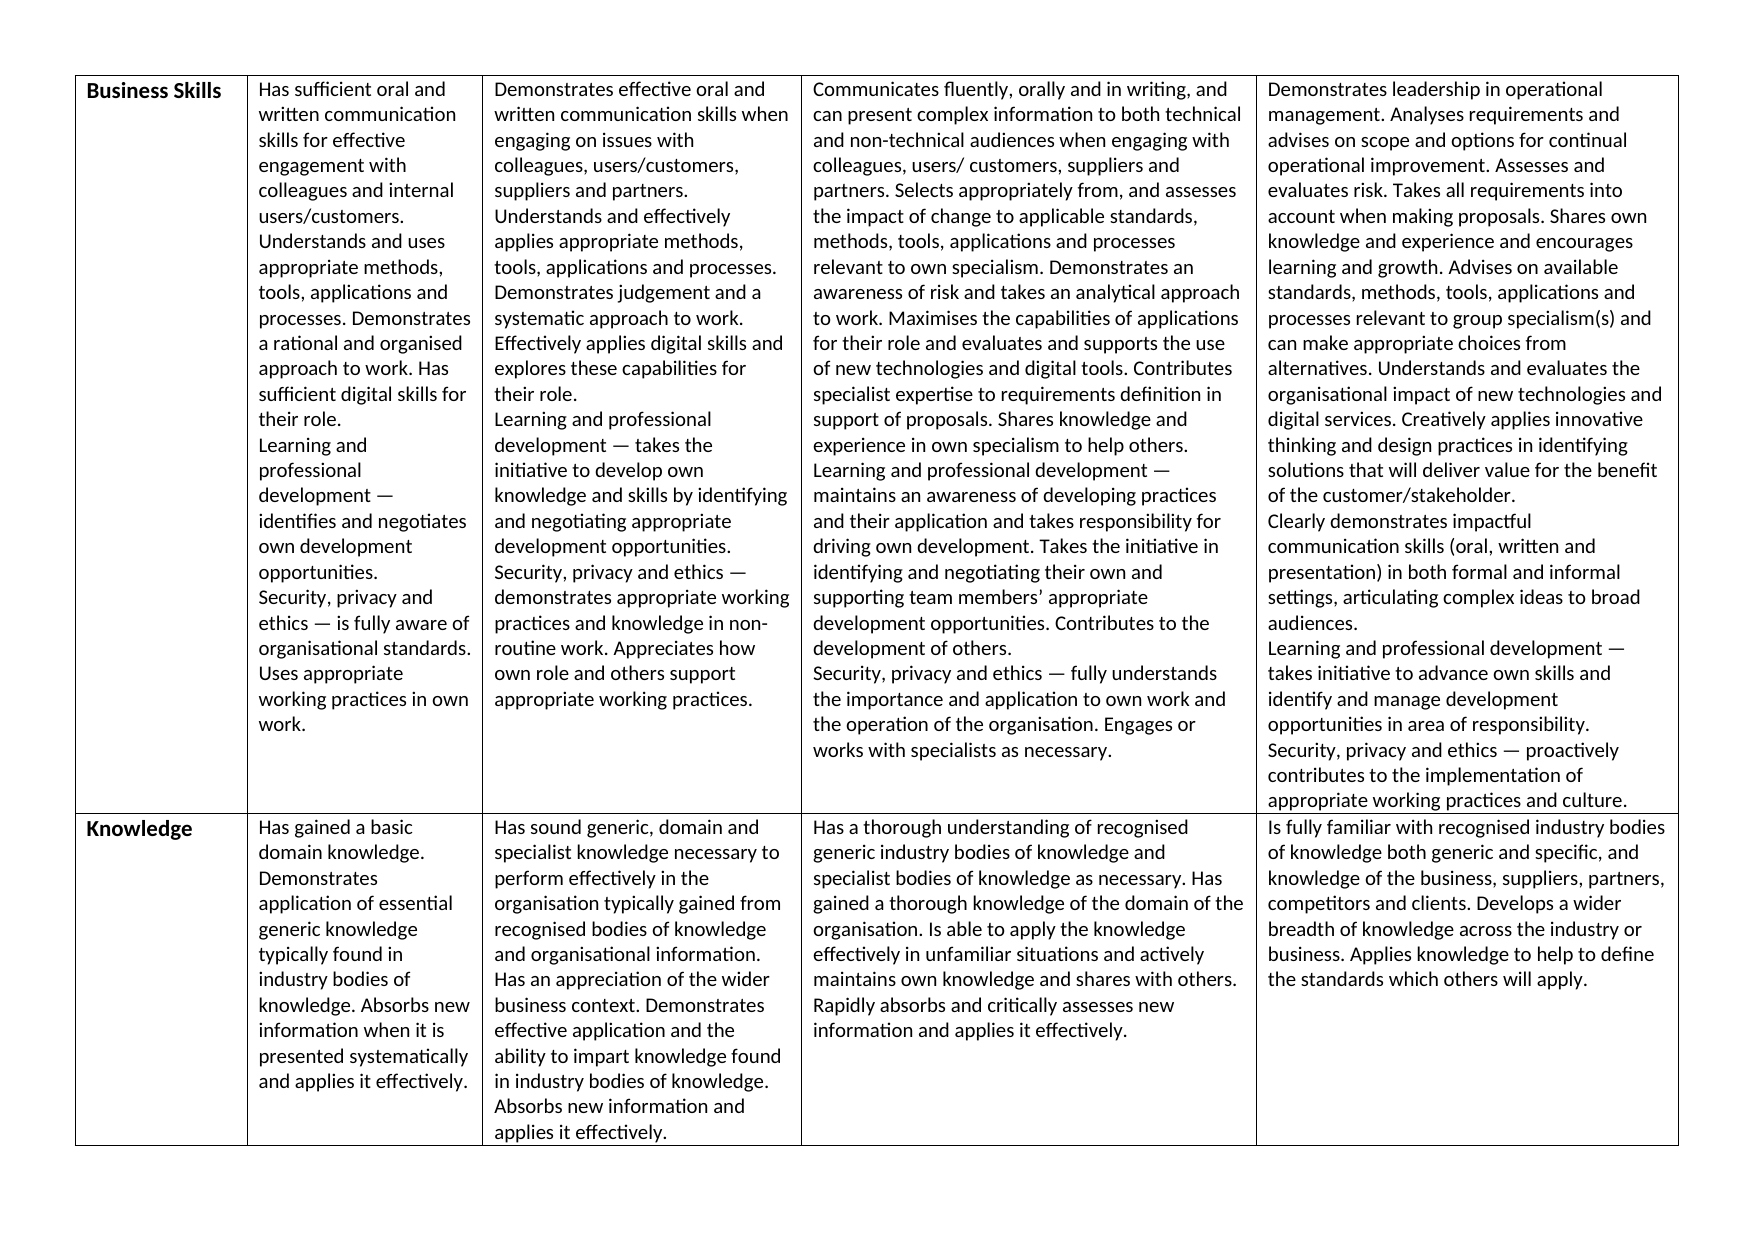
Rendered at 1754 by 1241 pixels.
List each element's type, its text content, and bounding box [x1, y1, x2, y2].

table_cell Communicates fluently, orally and in writing, and can present complex information to both technical and non-technical audiences when engaging with colleagues, users/ customers, suppliers and partners. Selects appropriately from, and assesses the impact of change to applicable standards, methods, tools, applications and processes relevant to own specialism. Demonstrates an awareness of risk and takes an analytical approach to work. Maximises the capabilities of applications for their role and evaluates and supports the use of new technologies and digital tools. Contributes specialist expertise to requirements definition in support of proposals. Shares knowledge and experience in own specialism to help others. Learning and professional development — maintains an awareness of developing practices and their application and takes responsibility for driving own development. Takes the initiative in identifying and negotiating their own and supporting team members’ appropriate development opportunities. Contributes to the development of others. Security, privacy and ethics — fully understands the importance and application to own work and the operation of the organisation. Engages or works with specialists as necessary. [802, 76, 1256, 813]
table_cell Demonstrates effective oral and written communication skills when engaging on issues with colleagues, users/customers, suppliers and partners. Understands and effectively applies appropriate methods, tools, applications and processes. Demonstrates judgement and a systematic approach to work. Effectively applies digital skills and explores these capabilities for their role. Learning and professional development — takes the initiative to develop own knowledge and skills by identifying and negotiating appropriate development opportunities. Security, privacy and ethics — demonstrates appropriate working practices and knowledge in non-routine work. Appreciates how own role and others support appropriate working practices. [483, 76, 801, 813]
table_cell Has sound generic, domain and specialist knowledge necessary to perform effectively in the organisation typically gained from recognised bodies of knowledge and organisational information. Has an appreciation of the wider business context. Demonstrates effective application and the ability to impart knowledge found in industry bodies of knowledge. Absorbs new information and applies it effectively. [483, 814, 801, 1144]
table_cell Has gained a basic domain knowledge. Demonstrates application of essential generic knowledge typically found in industry bodies of knowledge. Absorbs new information when it is presented systematically and applies it effectively. [248, 814, 482, 1144]
table_cell Demonstrates leadership in operational management. Analyses requirements and advises on scope and options for continual operational improvement. Assesses and evaluates risk. Takes all requirements into account when making proposals. Shares own knowledge and experience and encourages learning and growth. Advises on available standards, methods, tools, applications and processes relevant to group specialism(s) and can make appropriate choices from alternatives. Understands and evaluates the organisational impact of new technologies and digital services. Creatively applies innovative thinking and design practices in identifying solutions that will deliver value for the benefit of the customer/stakeholder. Clearly demonstrates impactful communication skills (oral, written and presentation) in both formal and informal settings, articulating complex ideas to broad audiences. Learning and professional development — takes initiative to advance own skills and identify and manage development opportunities in area of responsibility. Security, privacy and ethics — proactively contributes to the implementation of appropriate working practices and culture. [1257, 76, 1678, 813]
table_cell Business Skills [76, 76, 247, 813]
table_cell Is fully familiar with recognised industry bodies of knowledge both generic and specific, and knowledge of the business, suppliers, partners, competitors and clients. Develops a wider breadth of knowledge across the industry or business. Applies knowledge to help to define the standards which others will apply. [1257, 814, 1678, 1144]
table_cell Knowledge [76, 814, 247, 1144]
table_cell Has a thorough understanding of recognised generic industry bodies of knowledge and specialist bodies of knowledge as necessary. Has gained a thorough knowledge of the domain of the organisation. Is able to apply the knowledge effectively in unfamiliar situations and actively maintains own knowledge and shares with others. Rapidly absorbs and critically assesses new information and applies it effectively. [802, 814, 1256, 1144]
table_cell Has sufficient oral and written communication skills for effective engagement with colleagues and internal users/customers. Understands and uses appropriate methods, tools, applications and processes. Demonstrates a rational and organised approach to work. Has sufficient digital skills for their role. Learning and professional development — identifies and negotiates own development opportunities. Security, privacy and ethics — is fully aware of organisational standards. Uses appropriate working practices in own work. [248, 76, 482, 813]
